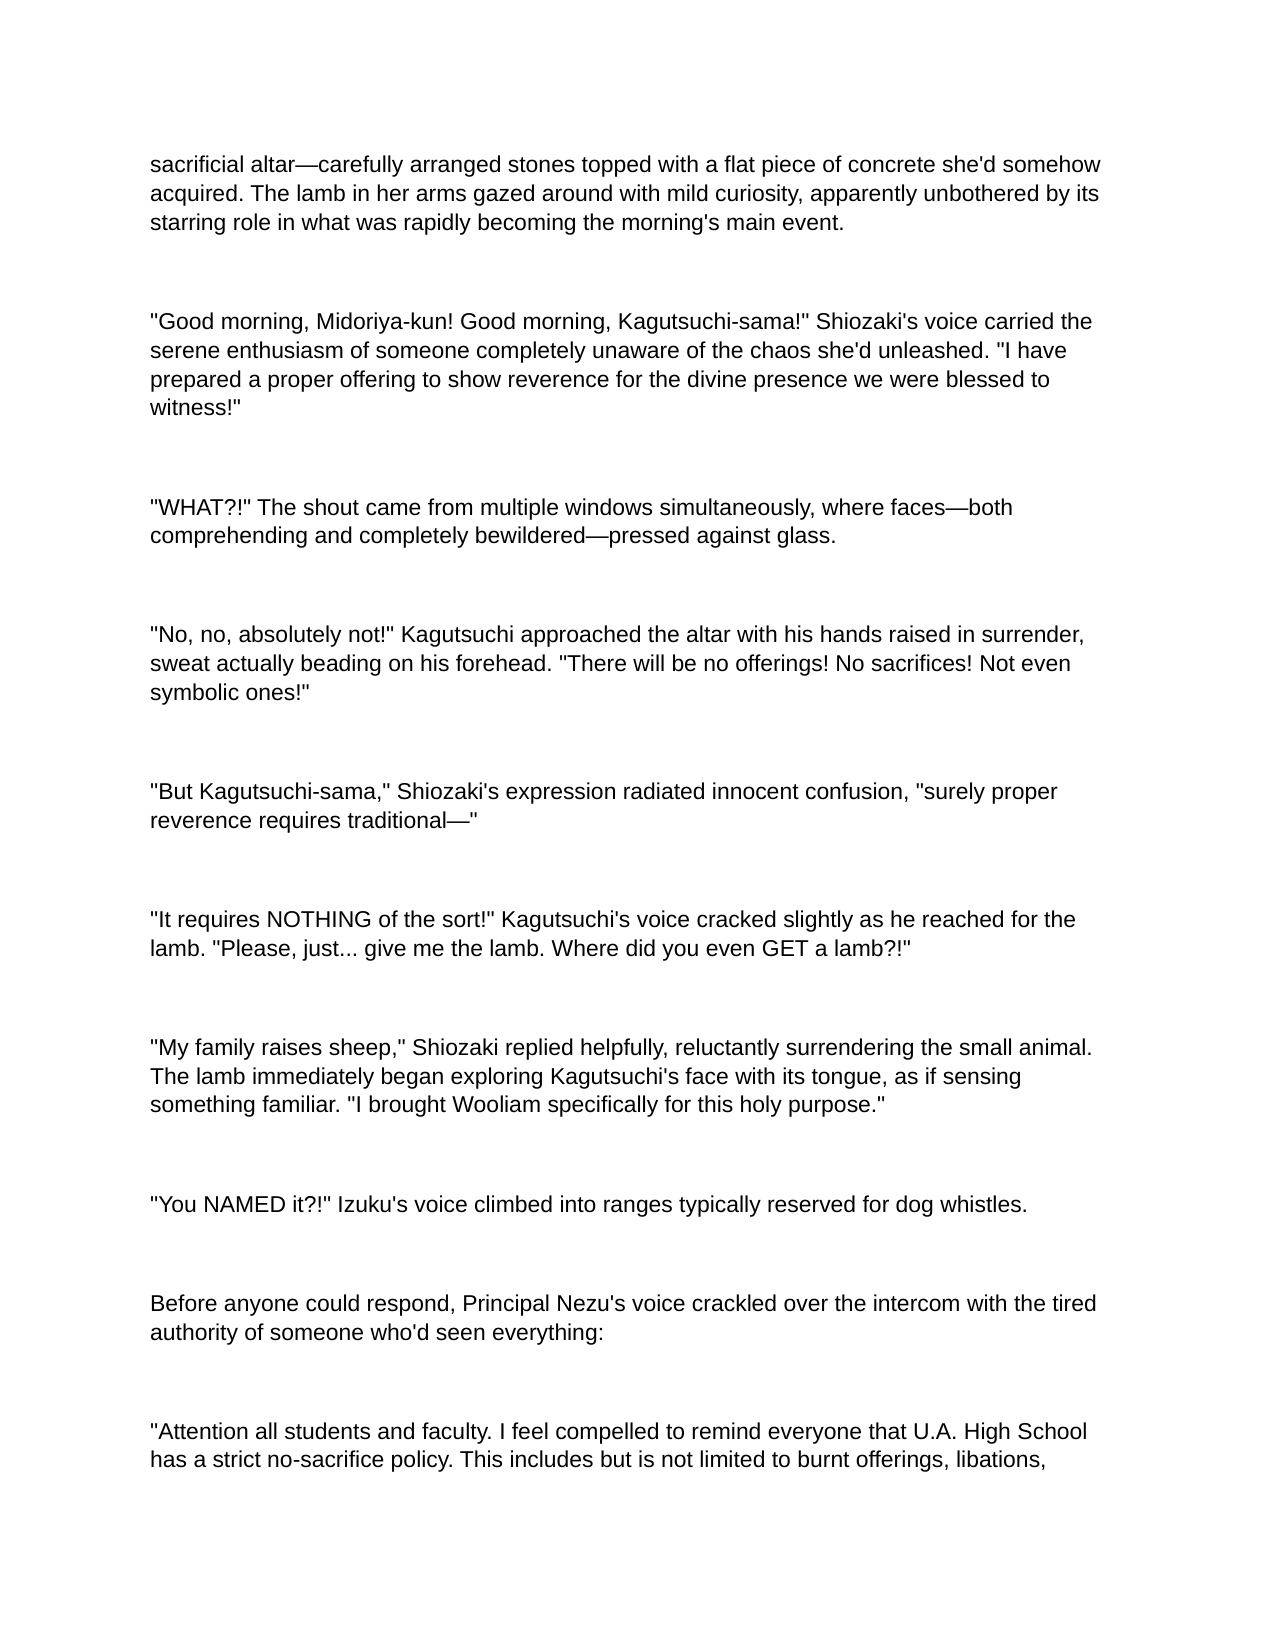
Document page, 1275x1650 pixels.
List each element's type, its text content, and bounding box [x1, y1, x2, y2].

text "My family raises sheep," Shiozaki replied helpfully, reluctantly surrendering the small animal. The lamb immediately began exploring Kagutsuchi's face with its tongue, as if sensing something familiar. "I brought Wooliam specifically for this holy purpose." [150, 1032, 1125, 1119]
text "It requires NOTHING of the sort!" Kagutsuchi's voice cracked slightly as he reached for the lamb. "Please, just... give me the lamb. Where did you even GET a lamb?!" [150, 904, 1125, 962]
text "You NAMED it?!" Izuku's voice climbed into ranges typically reserved for dog whistles. [150, 1189, 1125, 1218]
text "But Kagutsuchi-sama," Shiozaki's expression radiated innocent confusion, "surely proper reverence requires traditional—" [150, 777, 1125, 834]
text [150, 150, 1125, 236]
text Before anyone could respond, Principal Nezu's voice crackled over the intercom with the tired authority of someone who'd seen everything: [150, 1288, 1125, 1346]
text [150, 1416, 1125, 1474]
text "Good morning, Midoriya-kun! Good morning, Kagutsuchi-sama!" Shiozaki's voice carried the serene enthusiasm of someone completely unaware of the chaos she'd unleashed. "I have prepared a proper offering to show reverence for the divine presence we were blessed to witness!" [150, 307, 1125, 422]
text "No, no, absolutely not!" Kagutsuchi approached the altar with his hands raised in surrender, sweat actually beading on his forehead. "There will be no offerings! No sacrifices! Not even symbolic ones!" [150, 620, 1125, 706]
text "WHAT?!" The shout came from multiple windows simultaneously, where faces—both comprehending and completely bewildered—pressed against glass. [150, 492, 1125, 549]
